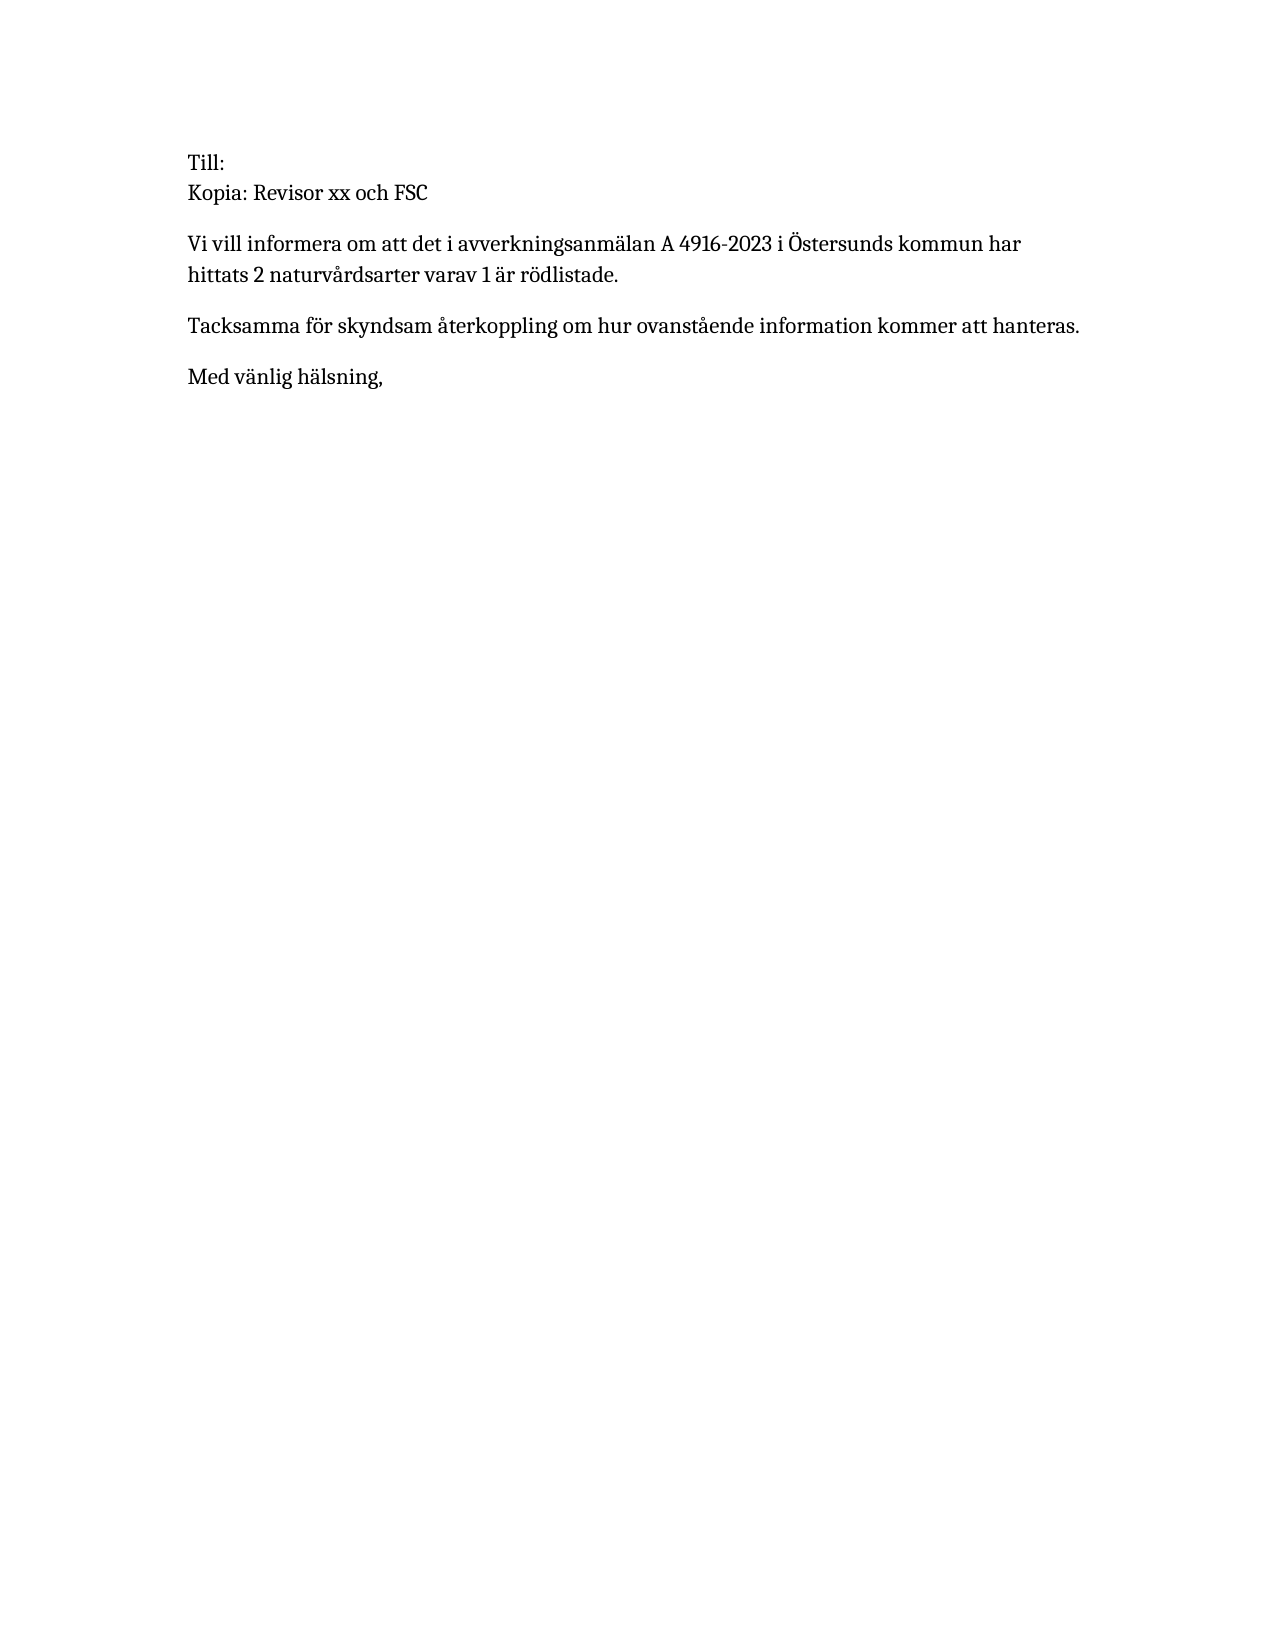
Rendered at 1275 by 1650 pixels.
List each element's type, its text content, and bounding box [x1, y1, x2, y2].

text Vi vill informera om att det i avverkningsanmälan A 4916-2023 i Östersunds kommun har hittats 2 naturvårdsarter varav 1 är rödlistade. [187, 231, 1087, 288]
text Tacksamma för skyndsam återkoppling om hur ovanstående information kommer att hanteras. [187, 312, 1087, 339]
text Med vänlig hälsning, [187, 363, 1087, 420]
text Till: Kopia: Revisor xx och FSC [187, 150, 1087, 207]
